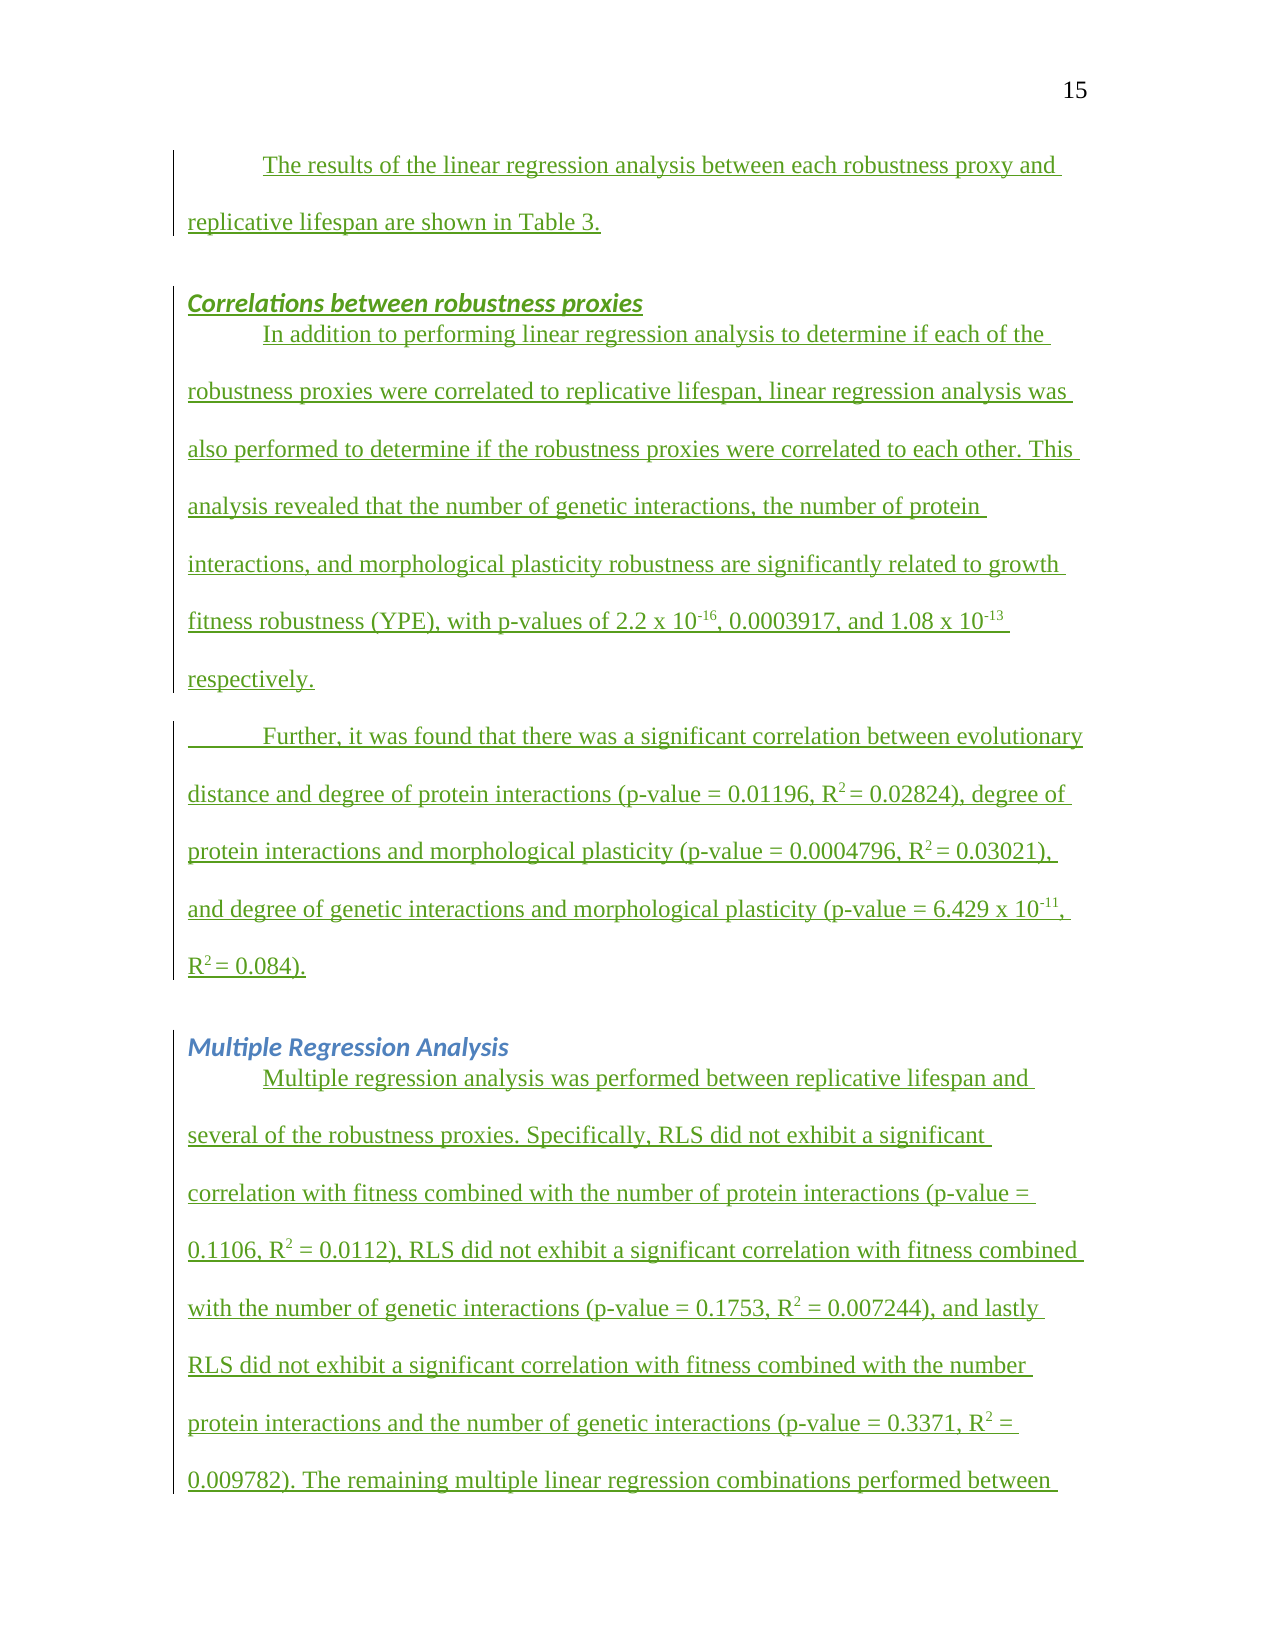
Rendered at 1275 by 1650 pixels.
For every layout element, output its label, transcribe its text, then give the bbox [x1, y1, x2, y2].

subtitle Multiple Regression Analysis [187, 1030, 1087, 1063]
